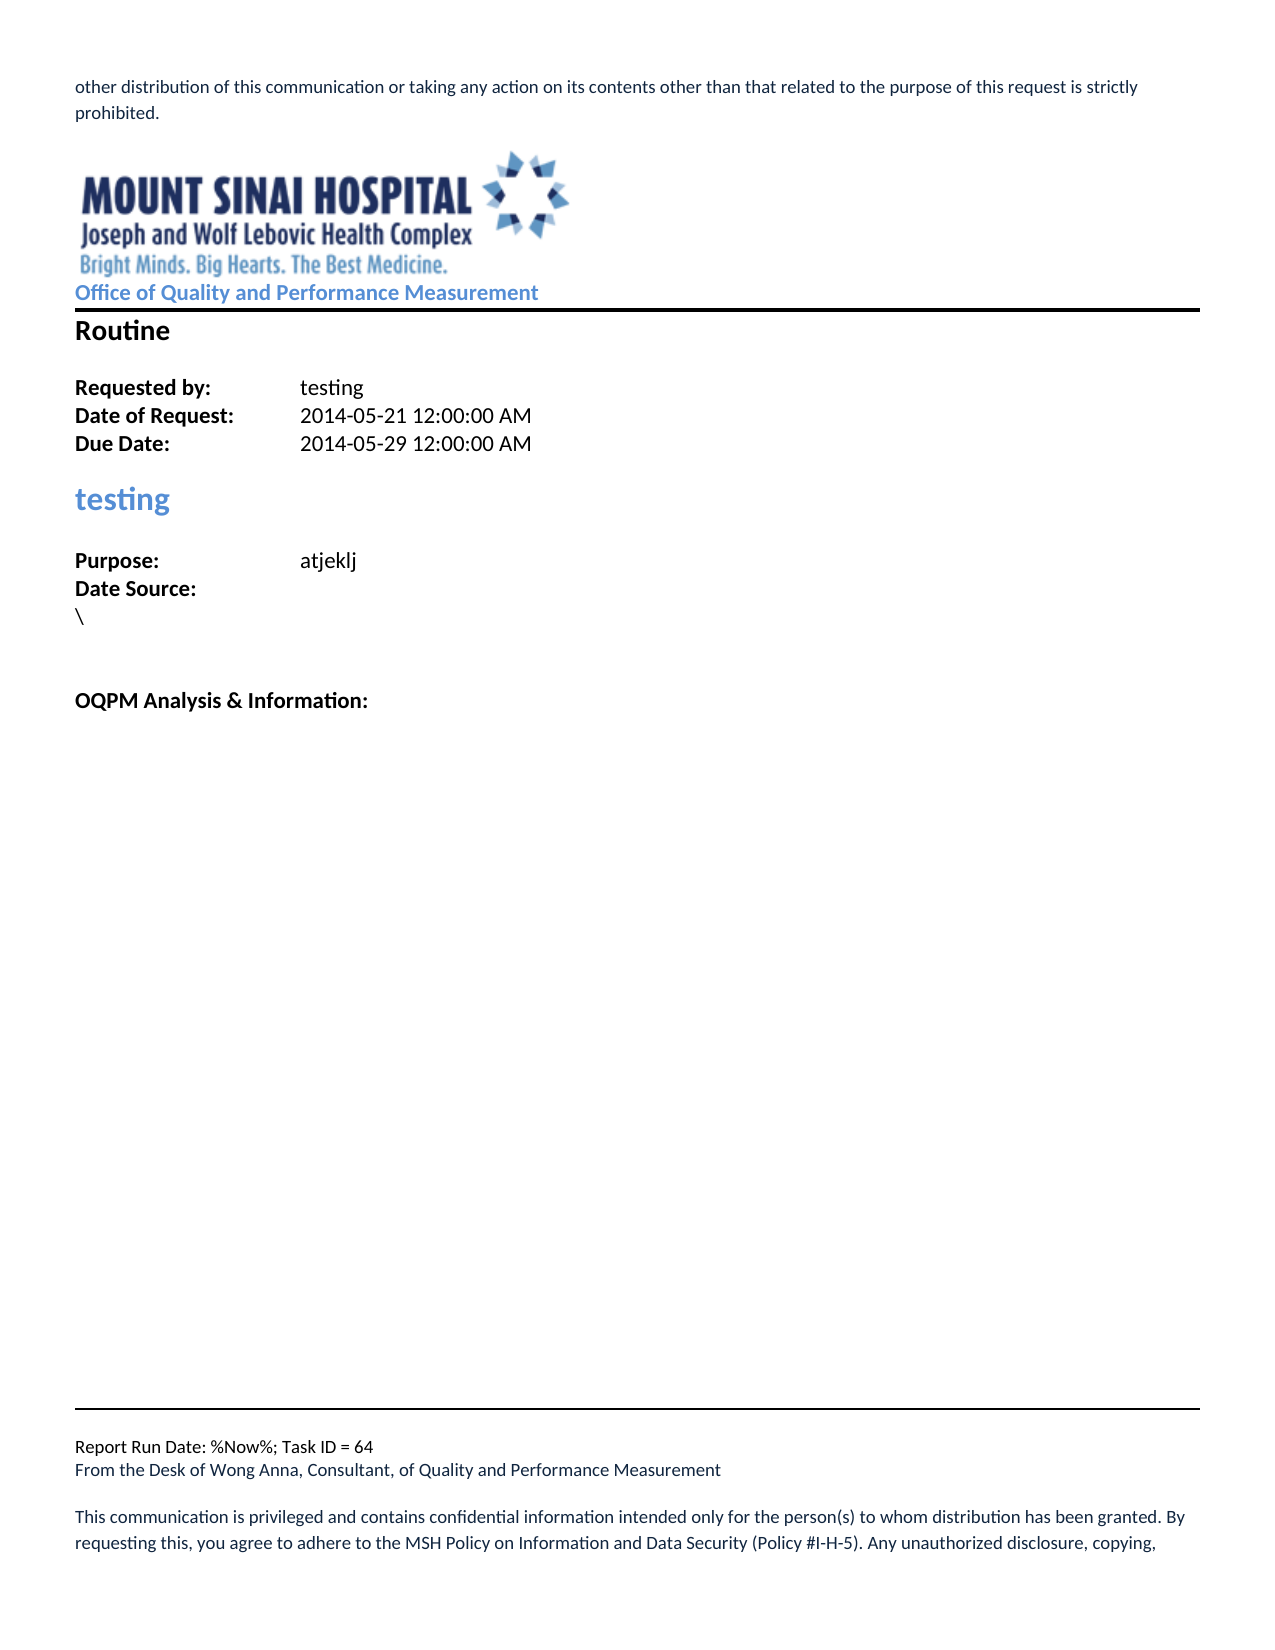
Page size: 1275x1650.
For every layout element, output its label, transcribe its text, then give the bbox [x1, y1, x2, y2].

text Report Run Date: %Now%; Task ID = 64 [75, 1435, 1200, 1458]
text OQPM Analysis & Information: [75, 686, 1200, 714]
text From the Desk of Wong Anna, Consultant, of Quality and Performance Measurement [75, 1458, 1200, 1481]
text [75, 1505, 1200, 1554]
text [75, 75, 1200, 124]
text Routine [75, 312, 1200, 347]
text Date of Request: 2014-05-21 12:00:00 AM [75, 401, 1200, 429]
text \ [75, 602, 1200, 658]
text Purpose: atjeklj [75, 546, 1200, 574]
text Requested by: testing [75, 373, 1200, 401]
text Due Date: 2014-05-29 12:00:00 AM [75, 429, 1200, 457]
text Date Source: [75, 574, 1200, 602]
text testing [75, 478, 1200, 519]
text Office of Quality and Performance Measurement [75, 278, 1200, 308]
